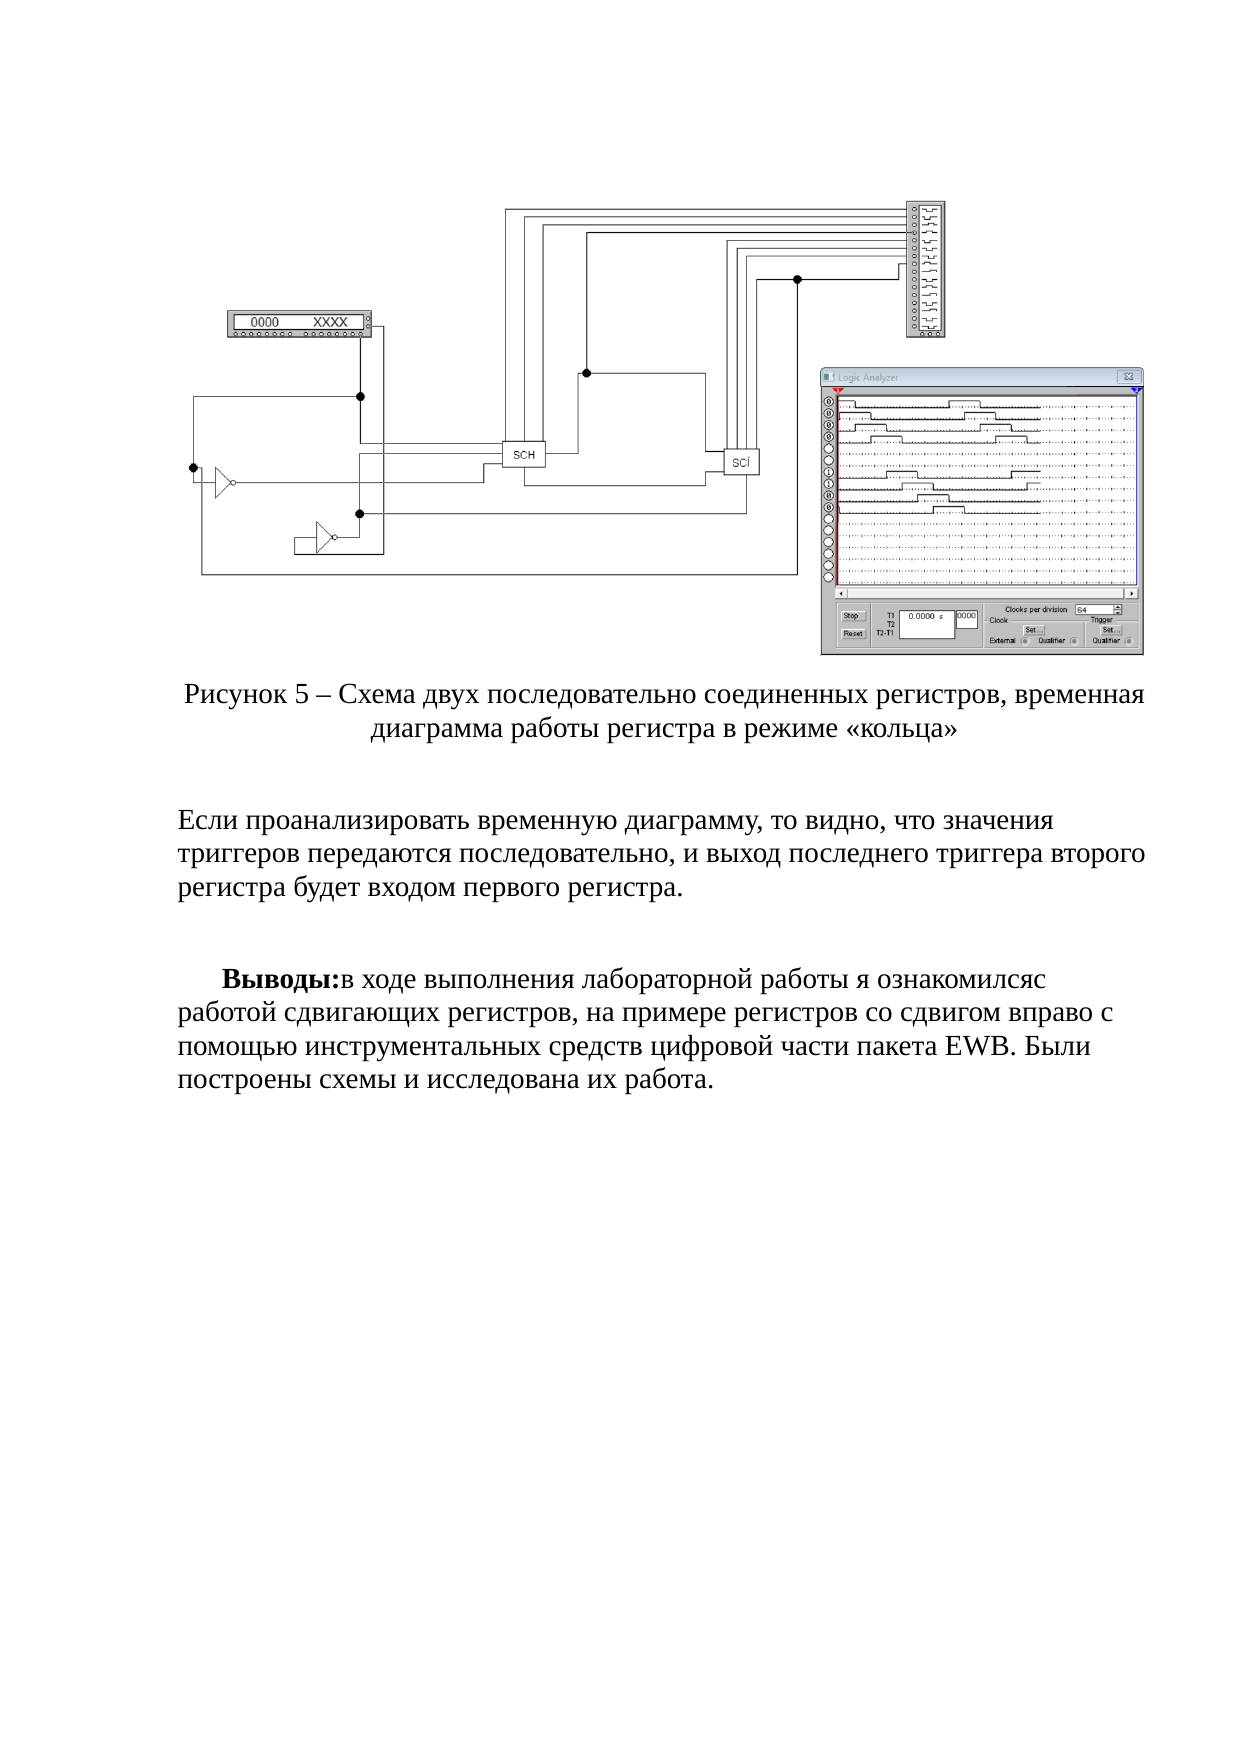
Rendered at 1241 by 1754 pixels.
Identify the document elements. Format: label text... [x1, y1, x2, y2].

text Выводы:в ходе выполнения лабораторной работы я ознакомилсяс работой сдвигающих регистров, на примере регистров со сдвигом вправо с помощью инструментальных средств цифровой части пакета EWB. Были построены схемы и исследована их работа. [177, 961, 1152, 1095]
picture [177, 200, 1152, 664]
text Рисунок 5 – Схема двух последовательно соединенных регистров, временная диаграмма работы регистра в режиме «кольца» [177, 676, 1152, 743]
text Если проанализировать временную диаграмму, то видно, что значения триггеров передаются последовательно, и выход последнего триггера второго регистра будет входом первого регистра. [177, 802, 1152, 902]
